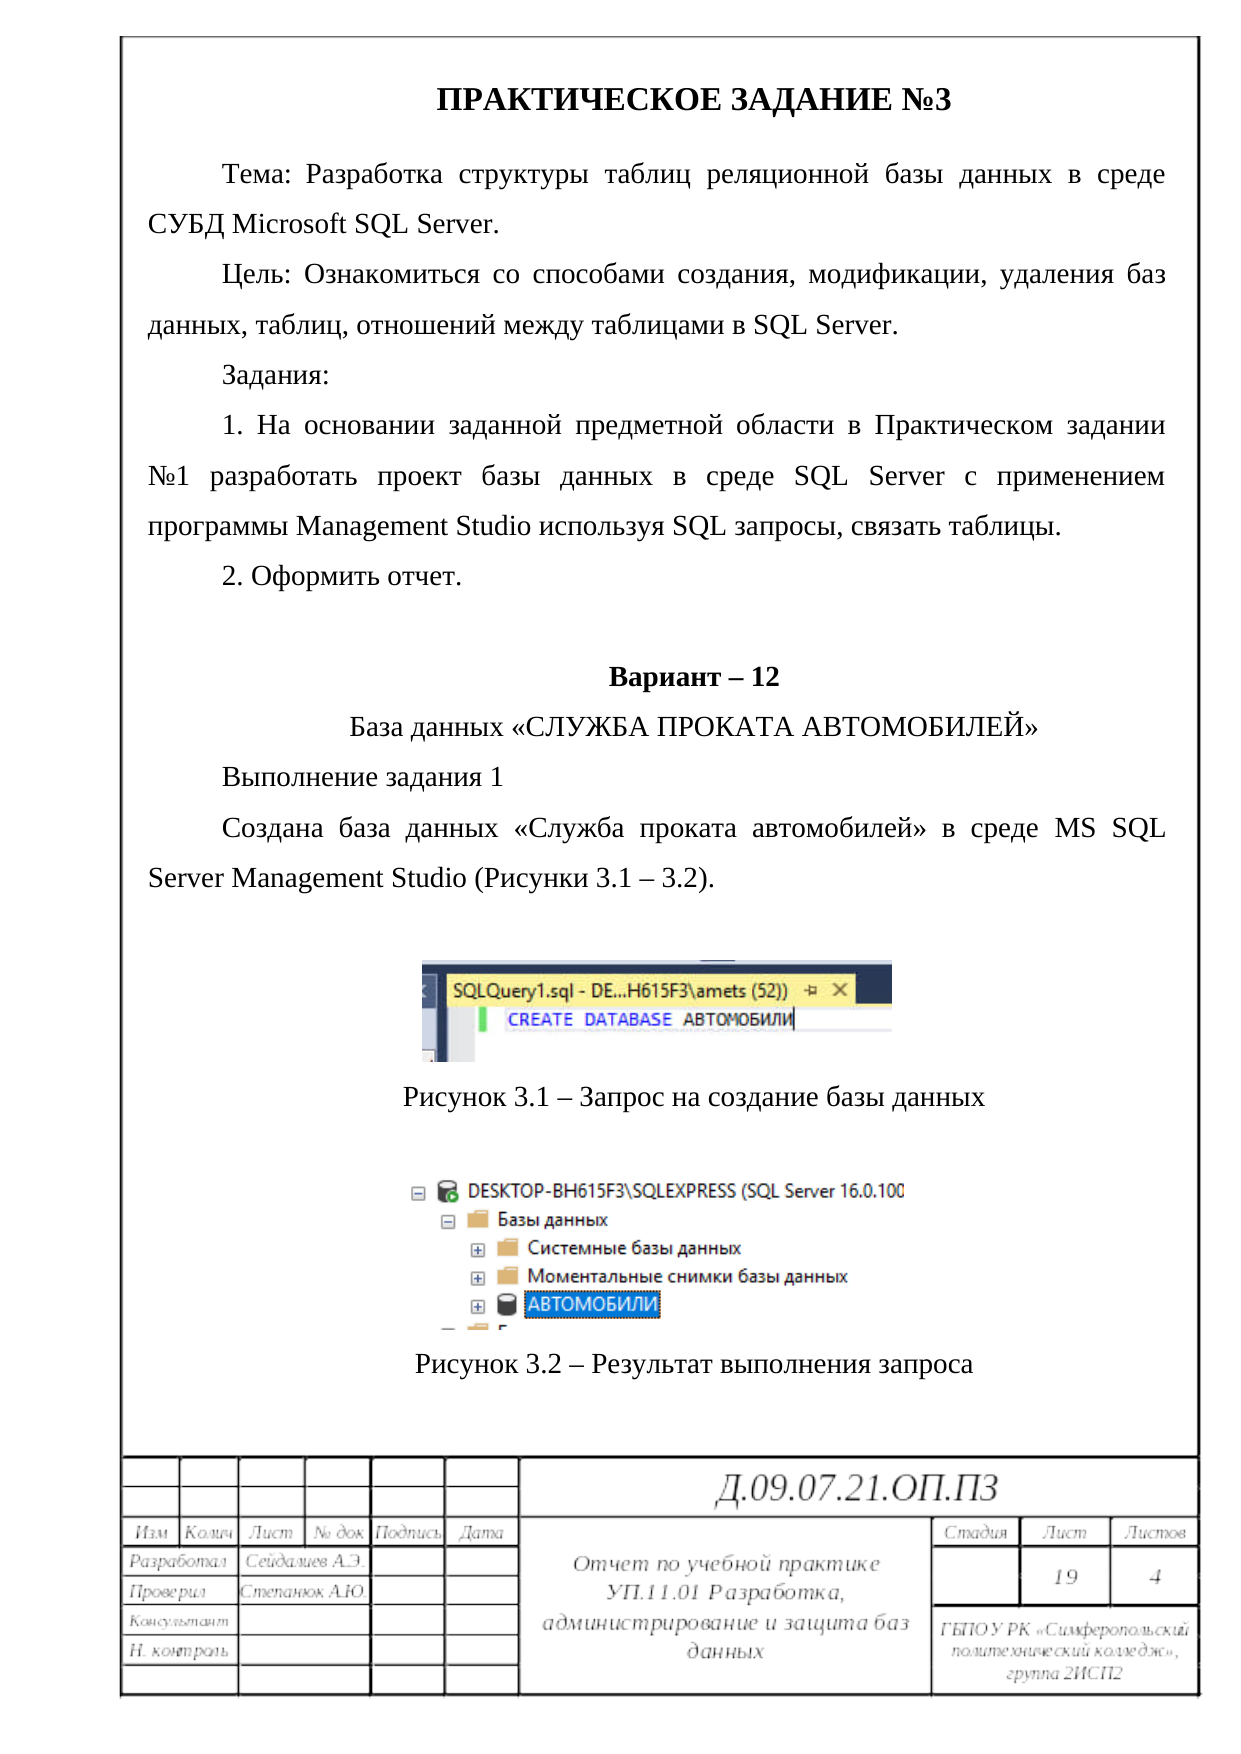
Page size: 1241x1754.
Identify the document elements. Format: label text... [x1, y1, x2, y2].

text База данных «СЛУЖБА ПРОКАТА АВТОМОБИЛЕЙ» [148, 709, 1167, 743]
text Задания: [148, 357, 1167, 391]
text Вариант – 12 [148, 659, 1167, 692]
picture [422, 960, 892, 1062]
picture [410, 1179, 904, 1330]
text Создана база данных «Служба проката автомобилей» в среде MS SQL Server Management Studio (Рисунки 3.1 – 3.2). [148, 810, 1167, 894]
text Рисунок 3.2 – Результат выполнения запроса [148, 1346, 1167, 1380]
text Тема: Разработка структуры таблиц реляционной базы данных в среде СУБД Microsoft SQL Server. [148, 156, 1167, 240]
text Выполнение задания 1 [148, 759, 1167, 793]
text ПРАКТИЧЕСКОЕ ЗАДАНИЕ №3 [148, 79, 1167, 117]
text Рисунок 3.1 – Запрос на создание базы данных [148, 1079, 1167, 1112]
text Цель: Ознакомиться со способами создания, модификации, удаления баз данных, таблиц, отношений между таблицами в SQL Server. [148, 256, 1167, 340]
text 2. Оформить отчет. [148, 558, 1167, 592]
text 1. На основании заданной предметной области в Практическом задании №1 разработать проект базы данных в среде SQL Server с применением программы Management Studio используя SQL запросы, связать таблицы. [148, 407, 1167, 542]
